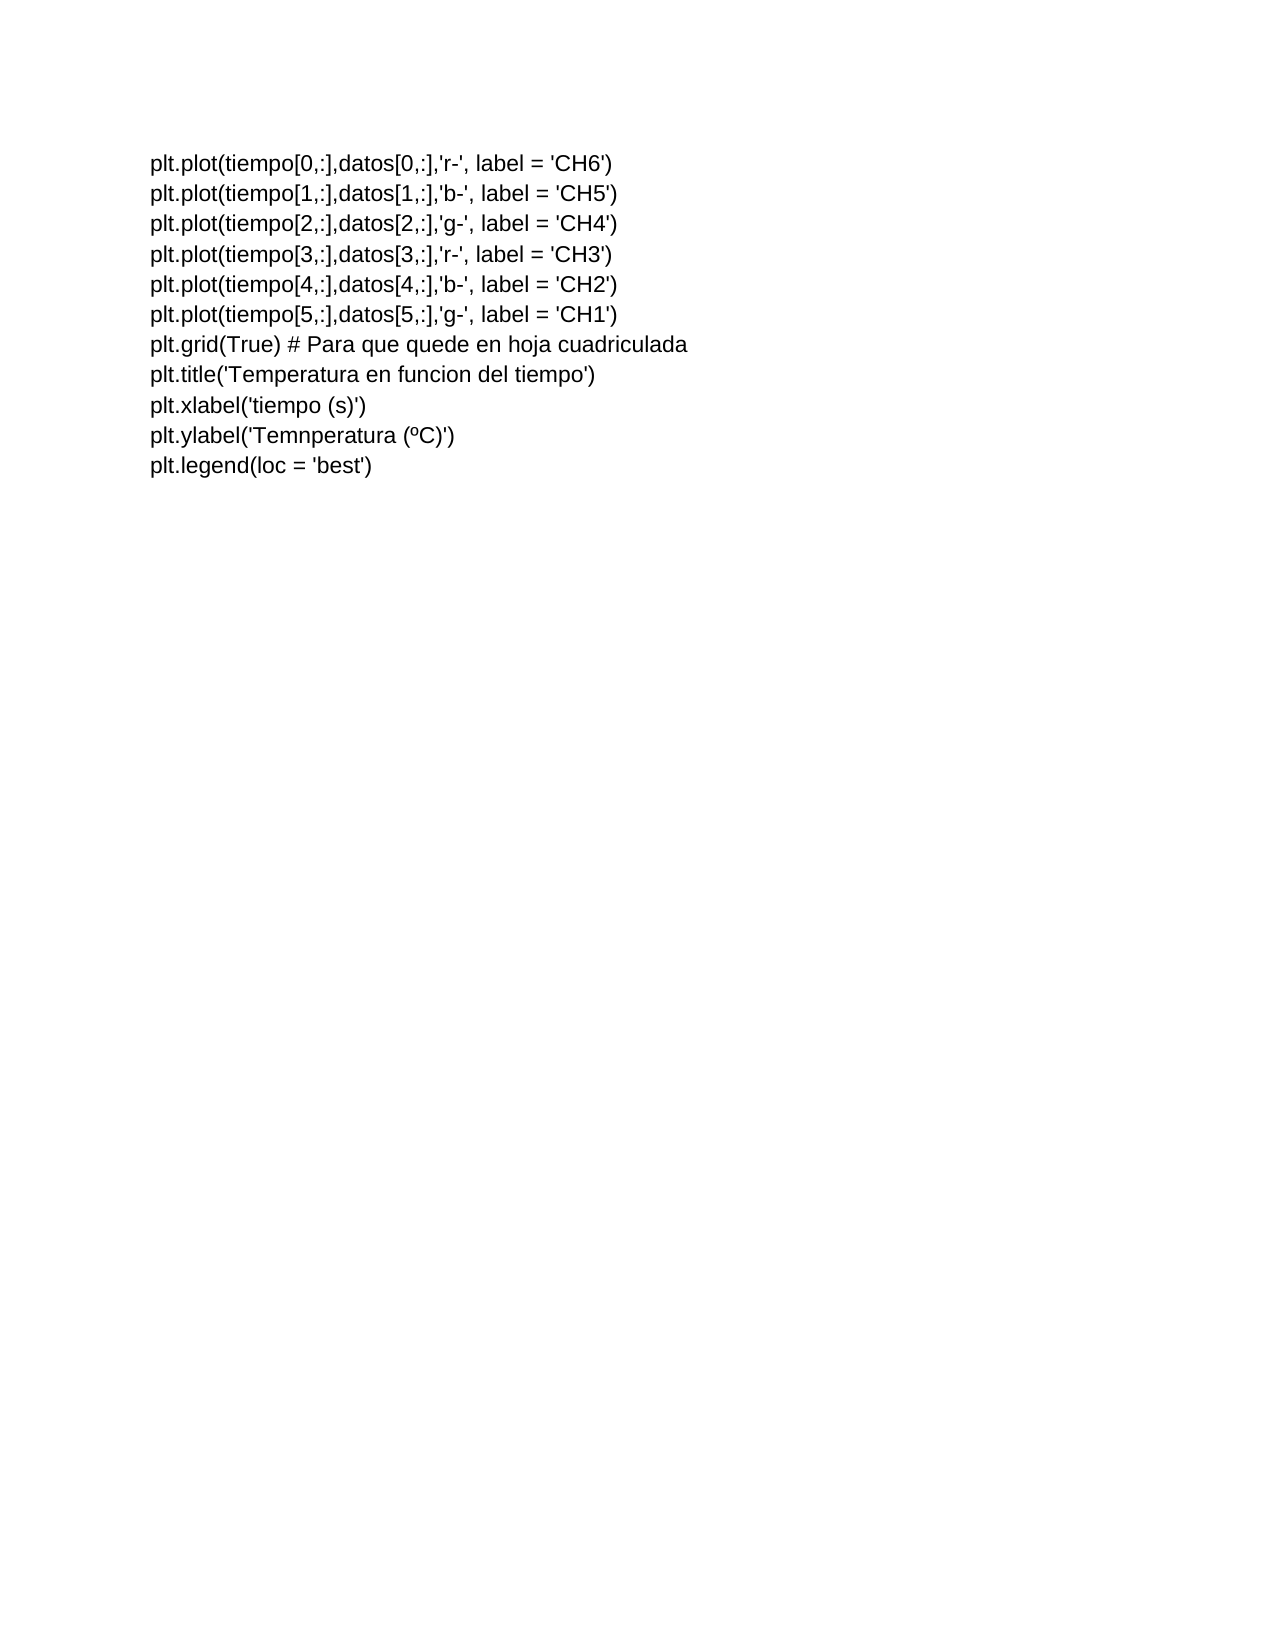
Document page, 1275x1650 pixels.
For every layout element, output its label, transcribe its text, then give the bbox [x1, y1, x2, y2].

text plt.ylabel('Temnperatura (ºC)') [150, 422, 1125, 448]
text plt.plot(tiempo[0,:],datos[0,:],'r-', label = 'CH6') [150, 150, 1125, 176]
text plt.title('Temperatura en funcion del tiempo') [150, 361, 1125, 388]
text plt.plot(tiempo[4,:],datos[4,:],'b-', label = 'CH2') [150, 271, 1125, 297]
text plt.xlabel('tiempo (s)') [150, 392, 1125, 418]
text plt.legend(loc = 'best') [150, 452, 1125, 478]
text plt.plot(tiempo[2,:],datos[2,:],'g-', label = 'CH4') [150, 210, 1125, 237]
text plt.grid(True) # Para que quede en hoja cuadriculada [150, 331, 1125, 358]
text plt.plot(tiempo[5,:],datos[5,:],'g-', label = 'CH1') [150, 301, 1125, 327]
text plt.plot(tiempo[1,:],datos[1,:],'b-', label = 'CH5') [150, 180, 1125, 207]
text plt.plot(tiempo[3,:],datos[3,:],'r-', label = 'CH3') [150, 241, 1125, 267]
